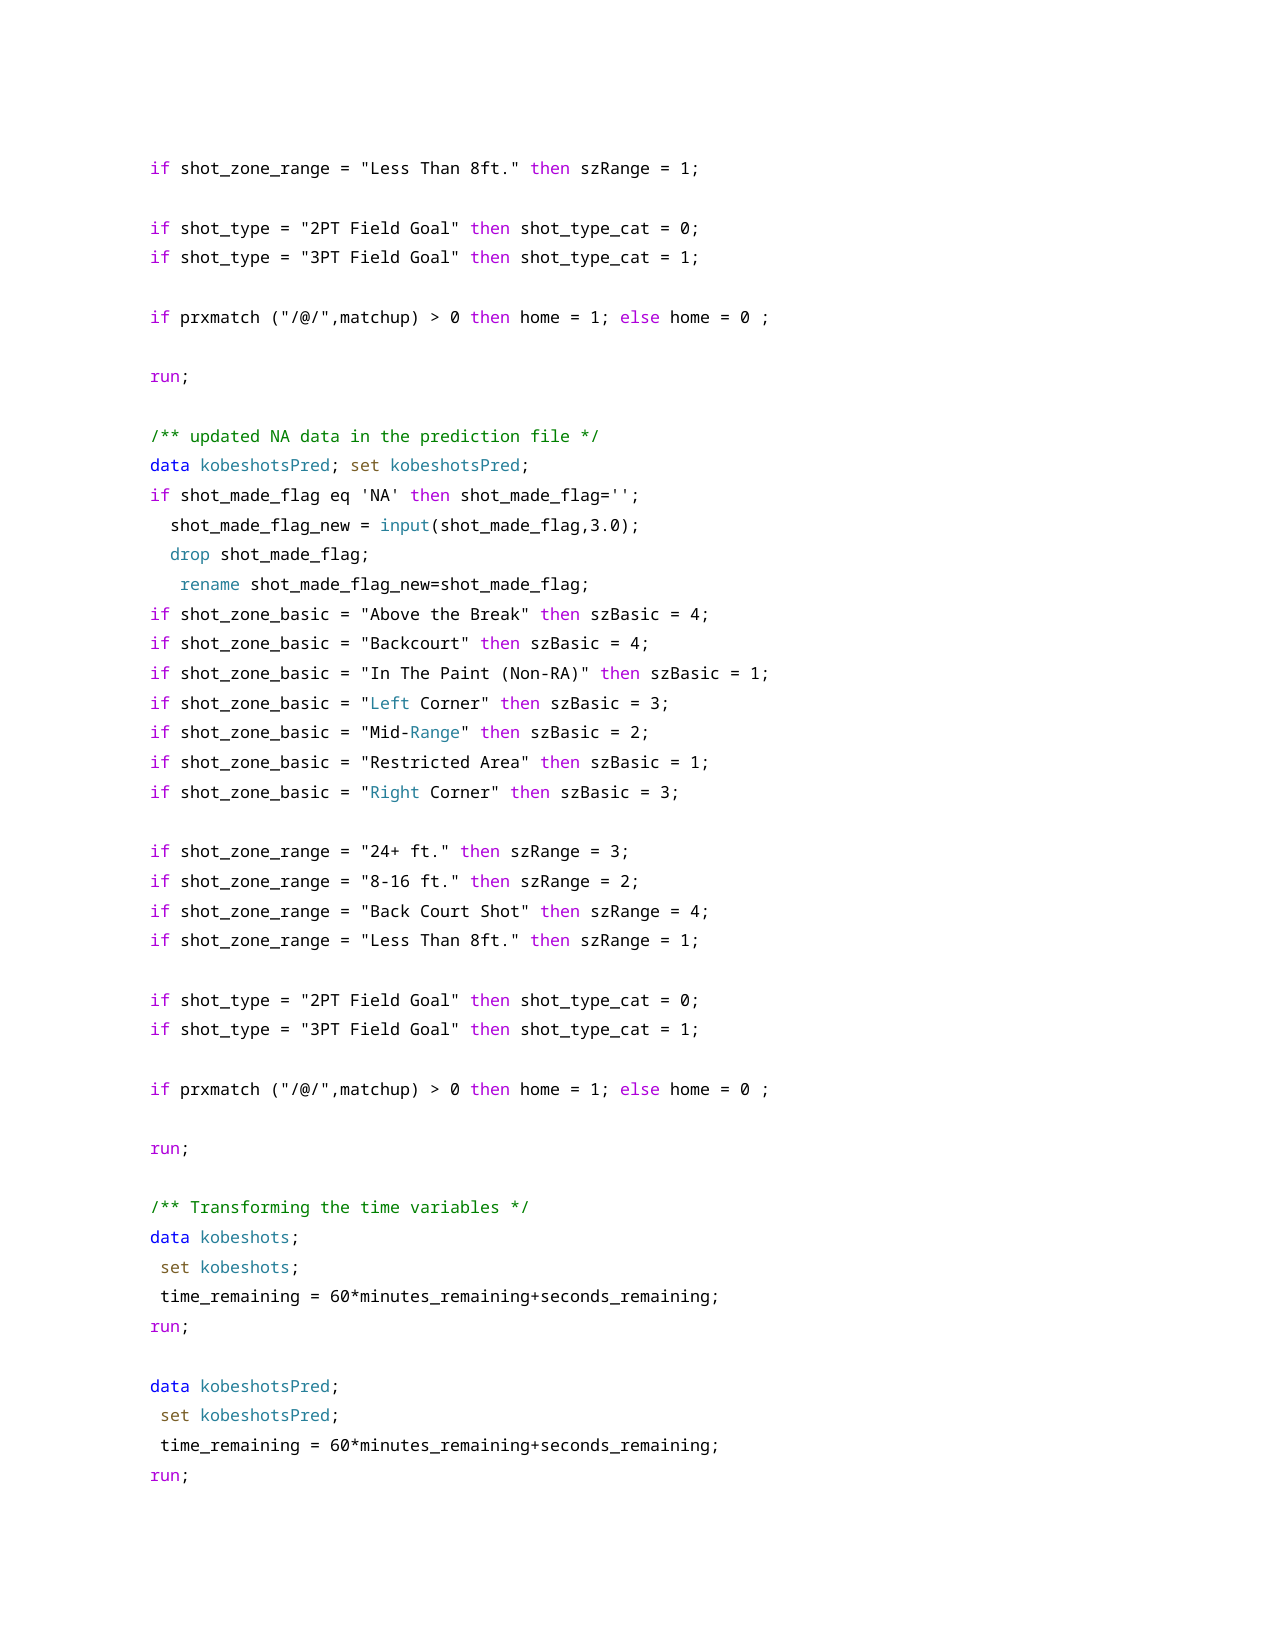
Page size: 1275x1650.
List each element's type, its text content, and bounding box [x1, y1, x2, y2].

text if shot_zone_basic = "Restricted Area" then szBasic = 1; [150, 744, 1125, 773]
text if shot_zone_basic = "Backcourt" then szBasic = 4; [150, 625, 1125, 655]
text time_remaining = 60*minutes_remaining+seconds_remaining; [150, 1427, 1125, 1456]
text shot_made_flag_new = input(shot_made_flag,3.0); [150, 506, 1125, 536]
text run; [150, 1308, 1125, 1337]
text if shot_zone_basic = "Mid-Range" then szBasic = 2; [150, 714, 1125, 744]
text time_remaining = 60*minutes_remaining+seconds_remaining; [150, 1278, 1125, 1308]
text if prxmatch ("/@/",matchup) > 0 then home = 1; else home = 0 ; [150, 1070, 1125, 1100]
text if shot_type = "3PT Field Goal" then shot_type_cat = 1; [150, 239, 1125, 269]
text run; [150, 358, 1125, 387]
text if shot_made_flag eq 'NA' then shot_made_flag=''; [150, 477, 1125, 506]
text if shot_type = "2PT Field Goal" then shot_type_cat = 0; [150, 209, 1125, 239]
text set kobeshots; [150, 1248, 1125, 1278]
text if shot_zone_basic = "Left Corner" then szBasic = 3; [150, 684, 1125, 714]
text set kobeshotsPred; [150, 1397, 1125, 1427]
text if shot_zone_basic = "In The Paint (Non-RA)" then szBasic = 1; [150, 655, 1125, 684]
text if shot_zone_range = "Less Than 8ft." then szRange = 1; [150, 150, 1125, 180]
text data kobeshots; [150, 1219, 1125, 1248]
text if shot_zone_range = "Back Court Shot" then szRange = 4; [150, 892, 1125, 922]
text run; [150, 1456, 1125, 1486]
text if shot_zone_basic = "Above the Break" then szBasic = 4; [150, 595, 1125, 625]
text if prxmatch ("/@/",matchup) > 0 then home = 1; else home = 0 ; [150, 298, 1125, 328]
text if shot_zone_range = "8-16 ft." then szRange = 2; [150, 862, 1125, 892]
text data kobeshotsPred; set kobeshotsPred; [150, 447, 1125, 477]
text if shot_type = "2PT Field Goal" then shot_type_cat = 0; [150, 981, 1125, 1011]
text if shot_zone_range = "24+ ft." then szRange = 3; [150, 833, 1125, 862]
text run; [150, 1130, 1125, 1159]
text /** Transforming the time variables */ [150, 1189, 1125, 1219]
text data kobeshotsPred; [150, 1367, 1125, 1397]
text if shot_zone_basic = "Right Corner" then szBasic = 3; [150, 773, 1125, 803]
text rename shot_made_flag_new=shot_made_flag; [150, 566, 1125, 595]
text if shot_type = "3PT Field Goal" then shot_type_cat = 1; [150, 1011, 1125, 1041]
text drop shot_made_flag; [150, 536, 1125, 566]
text /** updated NA data in the prediction file */ [150, 417, 1125, 447]
text if shot_zone_range = "Less Than 8ft." then szRange = 1; [150, 922, 1125, 952]
